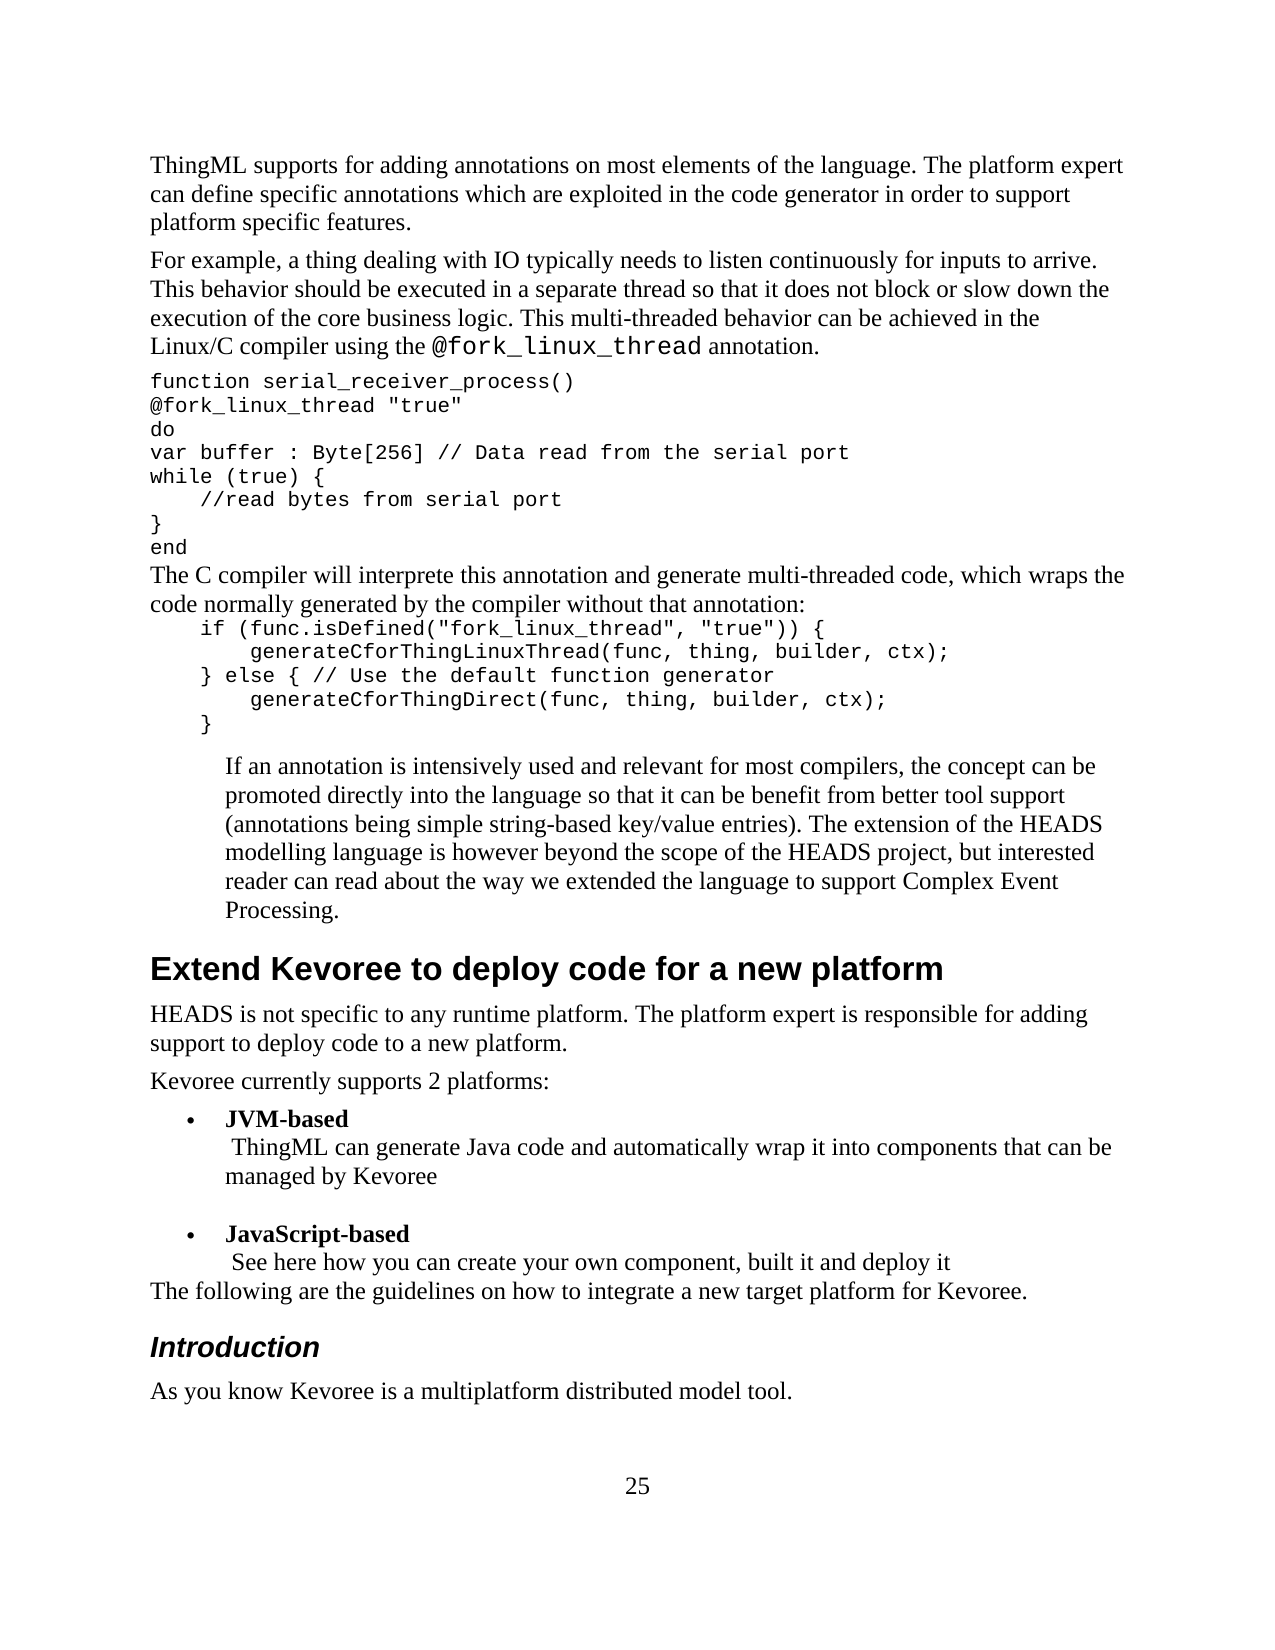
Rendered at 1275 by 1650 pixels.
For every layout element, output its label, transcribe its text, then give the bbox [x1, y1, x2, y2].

text ThingML supports for adding annotations on most elements of the language. The platform expert can define specific annotations which are exploited in the code generator in order to support platform specific features. [150, 150, 1125, 236]
text The C compiler will interprete this annotation and generate multi-threaded code, which wraps the code normally generated by the compiler without that annotation: [150, 560, 1125, 618]
text } else { // Use the default function generator [150, 665, 1125, 689]
text while (true) { [150, 466, 1125, 489]
text generateCforThingDirect(func, thing, builder, ctx); [150, 689, 1125, 712]
text The following are the guidelines on how to integrate a new target platform for Kevoree. [150, 1276, 1125, 1305]
text end [150, 537, 1125, 560]
text If an annotation is intensively used and relevant for most compilers, the concept can be promoted directly into the language so that it can be benefit from better tool support (annotations being simple string-based key/value entries). The extension of the HEADS modelling language is however beyond the scope of the HEADS project, but interested reader can read about the way we extended the language to support Complex Event Processing. [225, 751, 1125, 924]
list Introduction [150, 1330, 1125, 1363]
text For example, a thing dealing with IO typically needs to listen continuously for inputs to arrive. This behavior should be executed in a separate thread so that it does not block or slow down the execution of the core business logic. This multi-threaded behavior can be achieved in the Linux/C compiler using the @fork_linux_thread annotation. [150, 245, 1125, 362]
list JavaScript-based See here how you can create your own component, built it and deploy it [187, 1219, 1125, 1276]
list JVM-based ThingML can generate Java code and automatically wrap it into components that can be managed by Kevoree [187, 1104, 1125, 1219]
text HEADS is not specific to any runtime platform. The platform expert is responsible for adding support to deploy code to a new platform. [150, 999, 1125, 1057]
text Kevoree currently supports 2 platforms: [150, 1066, 1125, 1095]
text } [150, 513, 1125, 537]
text function serial_receiver_process() [150, 371, 1125, 395]
text //read bytes from serial port [150, 489, 1125, 513]
text } [150, 712, 1125, 736]
text generateCforThingLinuxThread(func, thing, builder, ctx); [150, 642, 1125, 665]
list Extend Kevoree to deploy code for a new platform [150, 949, 1125, 987]
text As you know Kevoree is a multiplatform distributed model tool. [150, 1376, 1125, 1405]
text @fork_linux_thread "true" [150, 395, 1125, 418]
text do [150, 418, 1125, 442]
text if (func.isDefined("fork_linux_thread", "true")) { [150, 618, 1125, 642]
text var buffer : Byte[256] // Data read from the serial port [150, 442, 1125, 466]
